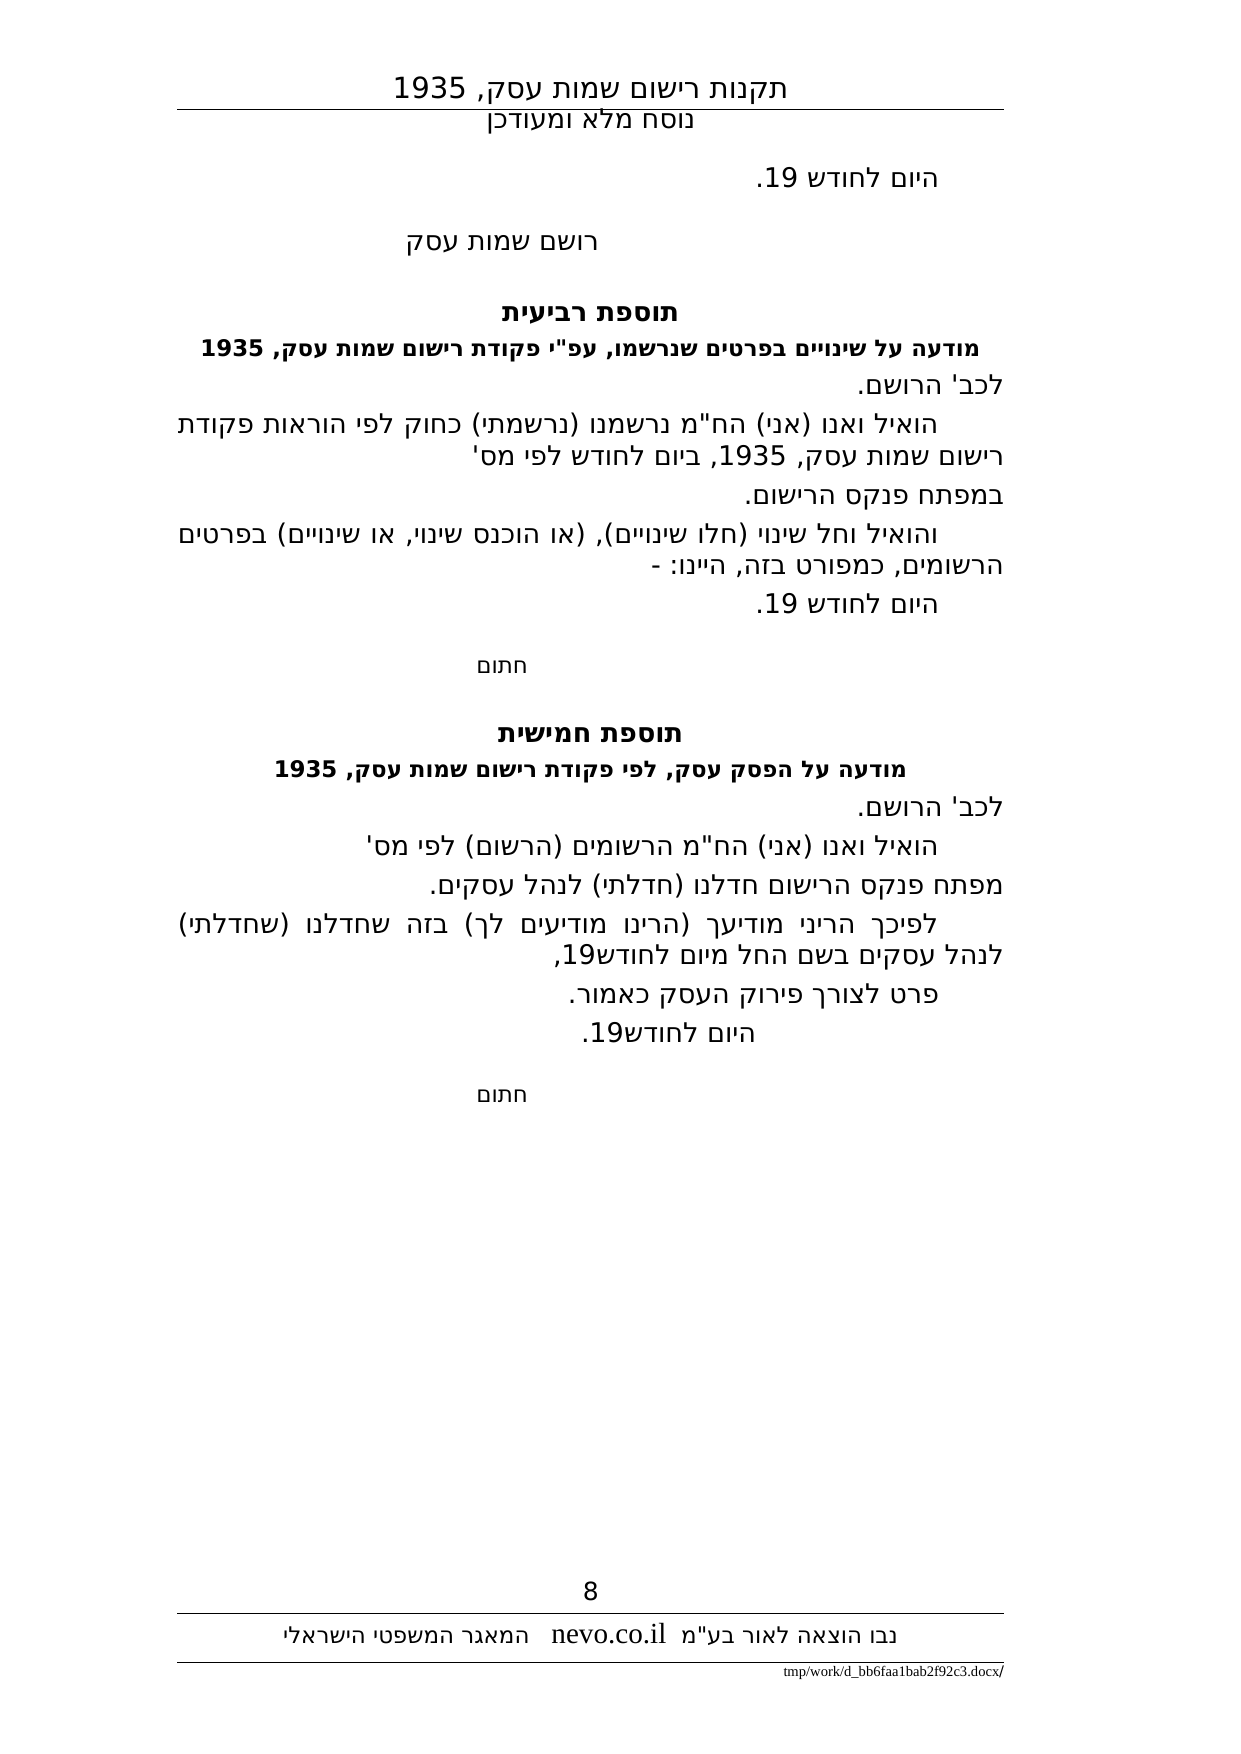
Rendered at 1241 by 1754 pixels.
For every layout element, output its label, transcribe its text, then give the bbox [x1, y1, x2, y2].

text חתום [177, 1081, 1004, 1107]
text הואיל ואנו (אני) הח"מ נרשמנו (נרשמתי) כחוק לפי הוראות פקודת רישום שמות עסק, 1935, ביום לחודש לפי מס' [177, 408, 1004, 472]
text היום לחודש 19. [177, 162, 1004, 194]
text פרט לצורך פירוק העסק כאמור. [177, 979, 1004, 1010]
text תוספת רביעית [177, 296, 1004, 328]
text לכב' הרושם. [177, 369, 1004, 401]
text הואיל ואנו (אני) הח"מ הרשומים (הרשום) לפי מס' [177, 830, 1004, 861]
text לכב' הרושם. [177, 791, 1004, 822]
text רושם שמות עסק [177, 226, 1004, 257]
text והואיל וחל שינוי (חלו שינויים), (או הוכנס שינוי, או שינויים) בפרטים הרשומים, כמפורט בזה, היינו: - [177, 518, 1004, 581]
text מפתח פנקס הרישום חדלנו (חדלתי) לנהל עסקים. [177, 869, 1004, 901]
text היום לחודש19. [177, 1018, 1004, 1049]
text מודעה על הפסק עסק, לפי פקודת רישום שמות עסק, 1935 [177, 757, 1004, 783]
text מודעה על שינויים בפרטים שנרשמו, עפ"י פקודת רישום שמות עסק, 1935 [177, 335, 1004, 362]
text במפתח פנקס הרישום. [177, 479, 1004, 511]
text חתום [177, 652, 1004, 678]
text תוספת חמישית [177, 718, 1004, 749]
text לפיכך הריני מודיעך (הרינו מודיעים לך) בזה שחדלנו (שחדלתי) לנהל עסקים בשם החל מיום לחודש19, [177, 908, 1004, 971]
text היום לחודש 19. [177, 589, 1004, 620]
